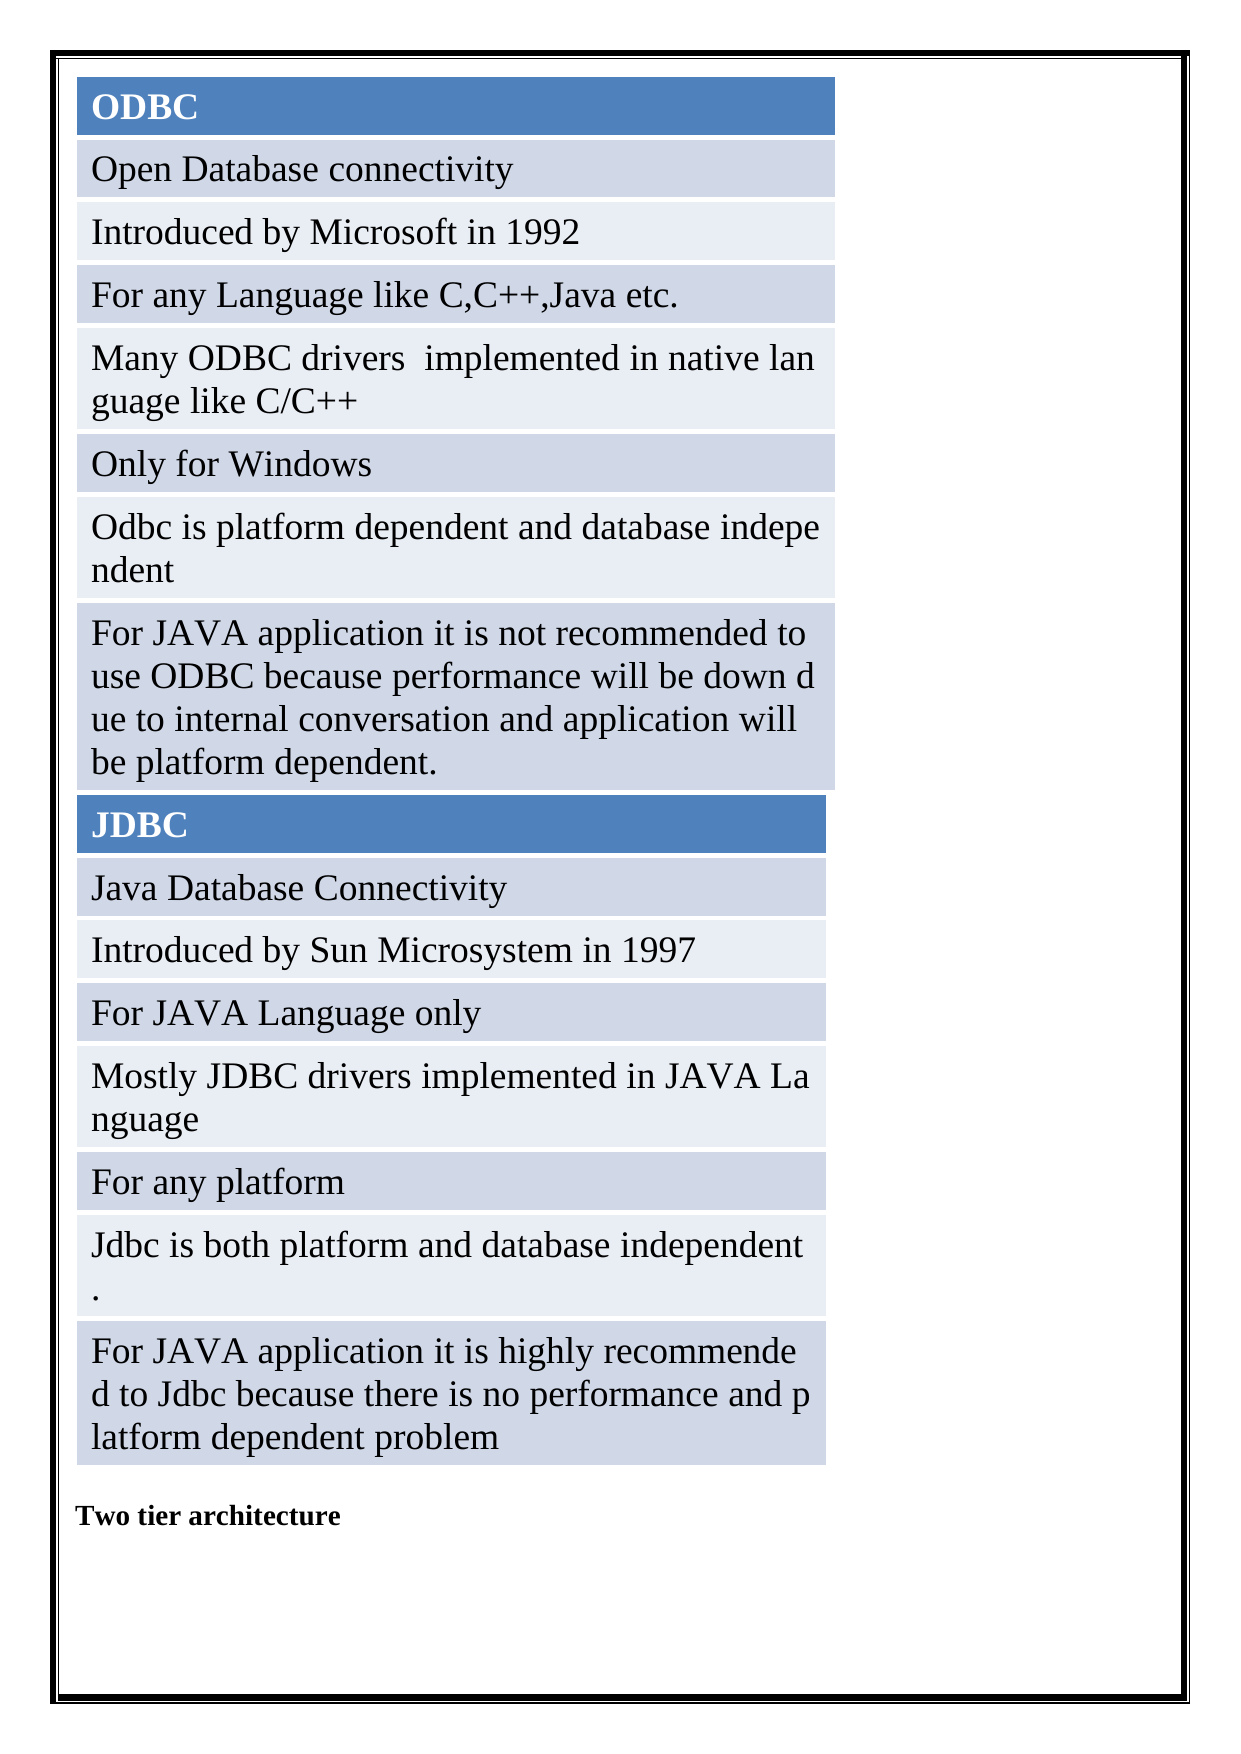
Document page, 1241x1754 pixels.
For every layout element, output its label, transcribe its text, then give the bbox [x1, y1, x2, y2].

table_cell For JAVA application it is highly recommended to Jdbc because there is no performance and platform dependent problem [77, 1321, 826, 1465]
table_cell For any platform [77, 1152, 826, 1210]
table_cell Mostly JDBC drivers implemented in JAVA Language [77, 1046, 826, 1147]
table_cell Jdbc is both platform and database independent. [77, 1215, 826, 1316]
table_cell Open Database connectivity [77, 140, 835, 197]
table_cell Many ODBC drivers implemented in native language like C/C++ [77, 328, 835, 429]
table_cell JDBC [77, 795, 826, 853]
table_cell For any Language like C,C++,Java etc. [77, 265, 835, 323]
table_header ODBC [77, 77, 835, 135]
table_cell For JAVA application it is not recommended to use ODBC because performance will be down due to internal conversation and application will be platform dependent. [77, 603, 835, 790]
table_cell Java Database Connectivity [77, 858, 826, 916]
table_cell Introduced by Microsoft in 1992 [77, 202, 835, 260]
table_cell For JAVA Language only [77, 983, 826, 1041]
table_cell Odbc is platform dependent and database independent [77, 497, 835, 598]
table_cell Introduced by Sun Microsystem in 1997 [77, 920, 826, 978]
list Two tier architecture [75, 1498, 1165, 1532]
table_cell Only for Windows [77, 434, 835, 492]
